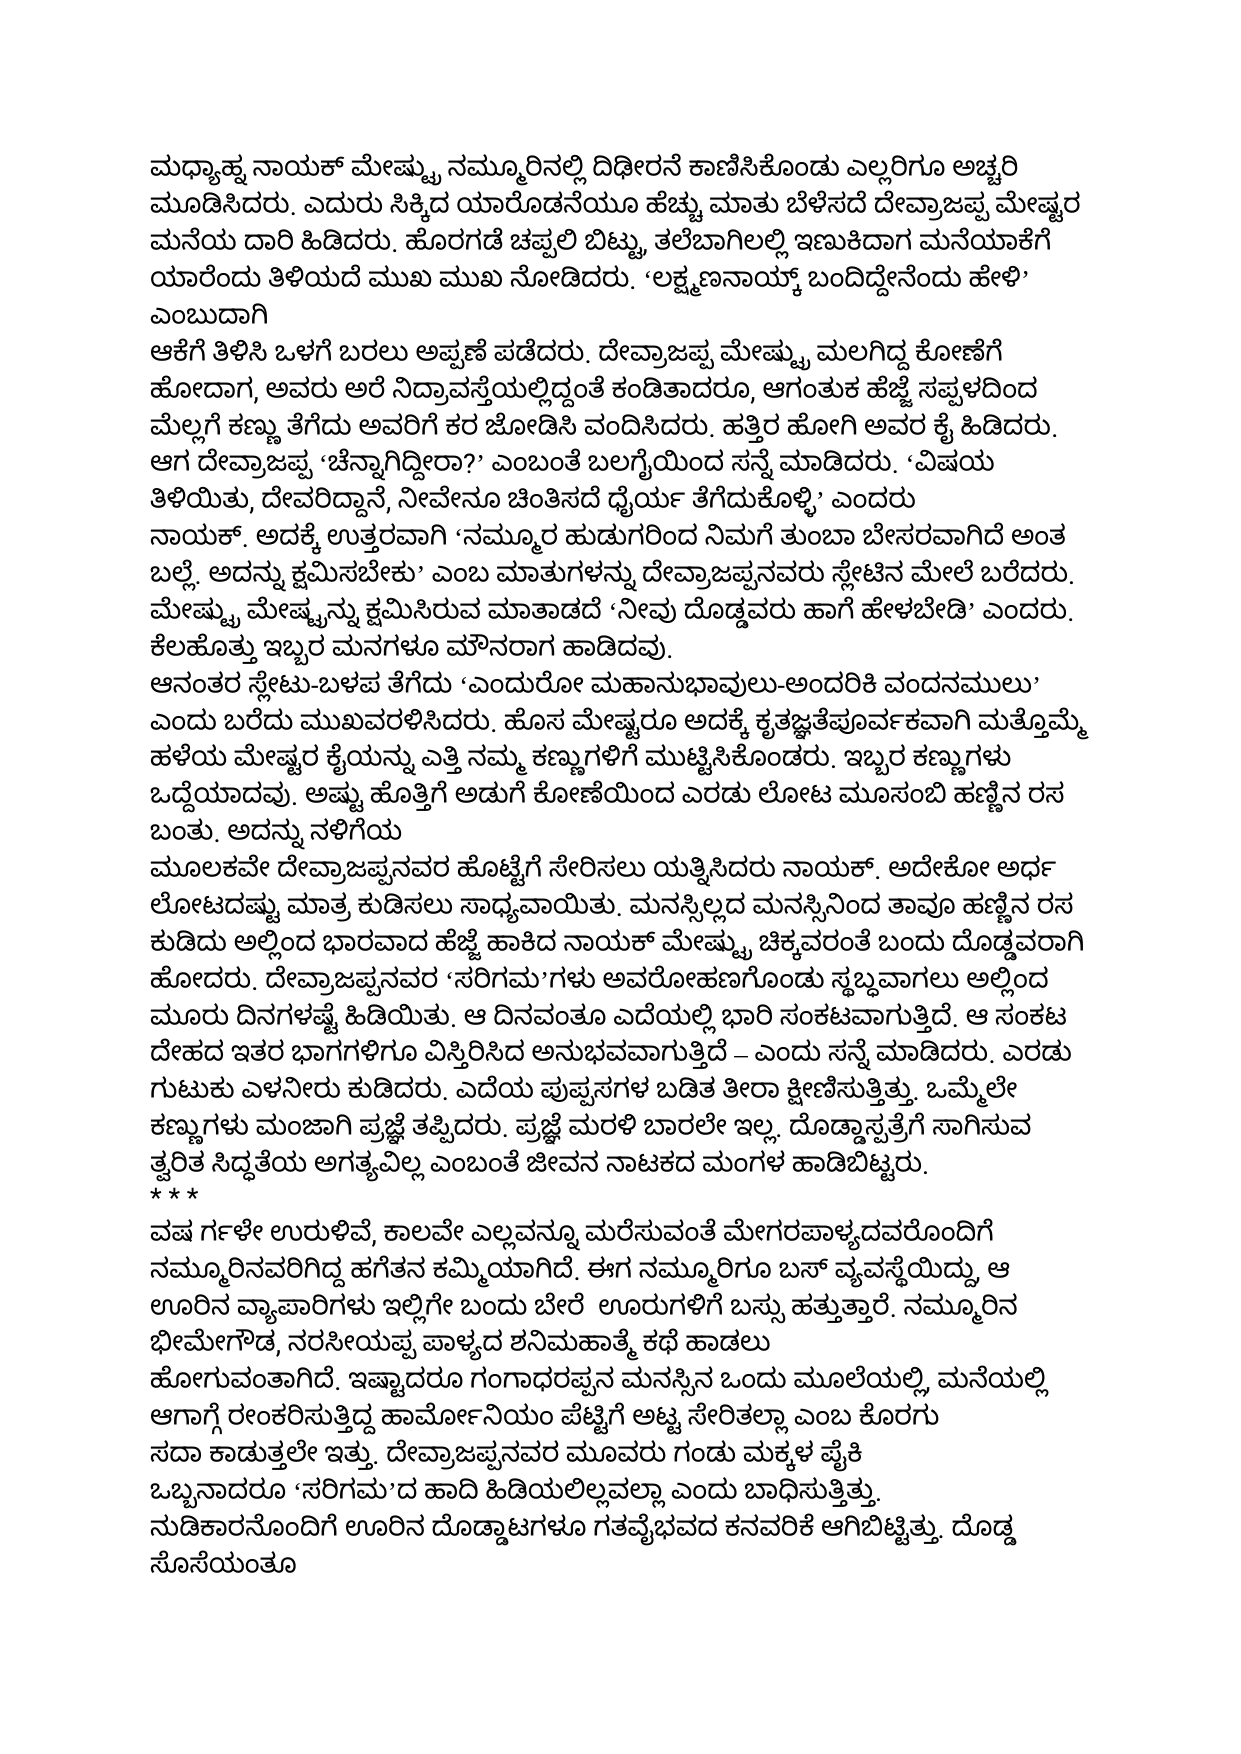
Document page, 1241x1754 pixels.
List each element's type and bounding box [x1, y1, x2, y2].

text [150, 150, 1090, 1583]
